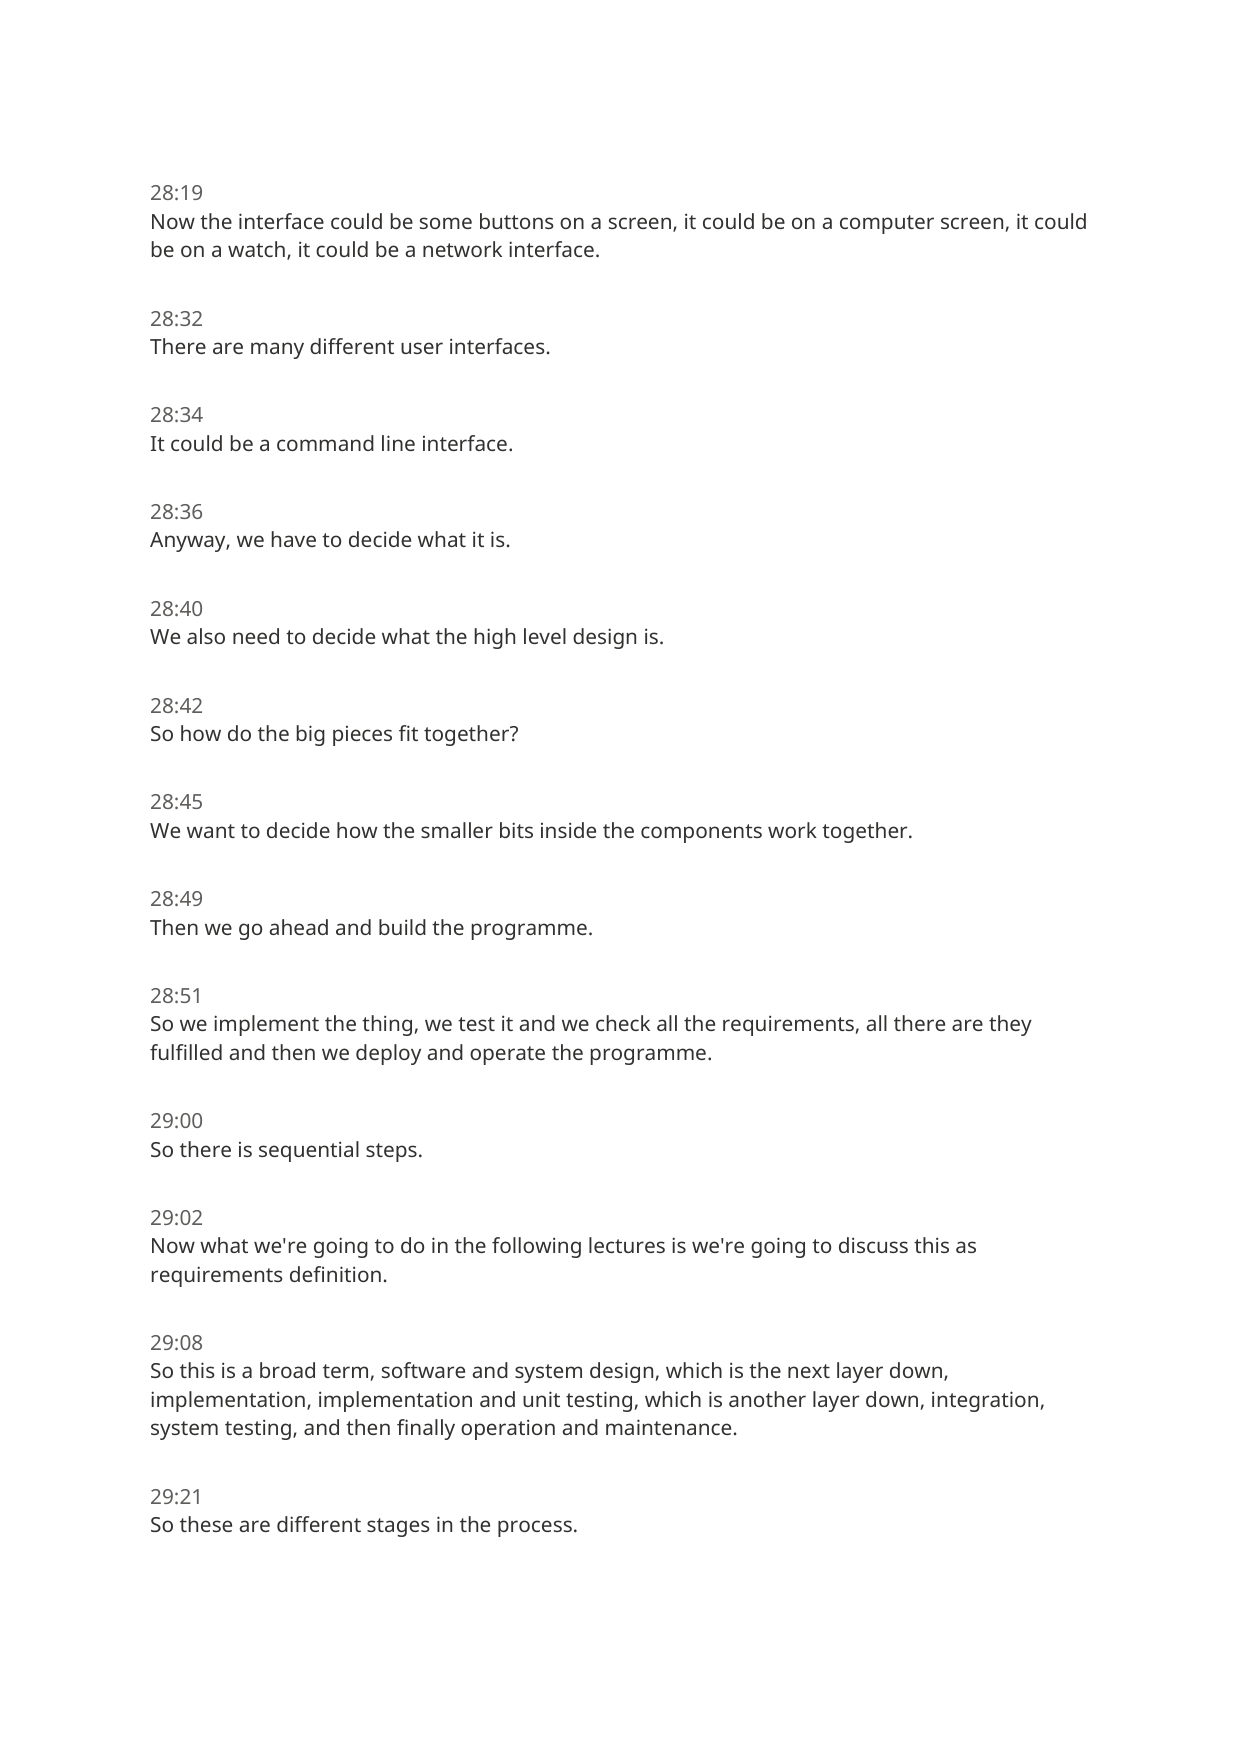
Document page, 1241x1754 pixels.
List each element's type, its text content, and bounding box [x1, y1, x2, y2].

text 28:32 There are many different user interfaces. [150, 275, 1090, 361]
text 28:36 Anyway, we have to decide what it is. [150, 469, 1090, 554]
text 28:34 It could be a command line interface. [150, 372, 1090, 457]
text 28:49 Then we go ahead and build the programme. [150, 856, 1090, 941]
text 28:40 We also need to decide what the high level design is. [150, 566, 1090, 651]
text 28:42 So how do the big pieces fit together? [150, 662, 1090, 748]
text 29:08 So this is a broad term, software and system design, which is the next layer down, implementation, implementation and unit testing, which is another layer down, integration, system testing, and then finally operation and maintenance. [150, 1300, 1090, 1442]
text 29:21 So these are different stages in the process. [150, 1453, 1090, 1539]
text 29:00 So there is sequential steps. [150, 1078, 1090, 1163]
text 28:51 So we implement the thing, we test it and we check all the requirements, all there are they fulfilled and then we deploy and operate the programme. [150, 953, 1090, 1066]
text 29:02 Now what we're going to do in the following lectures is we're going to discuss this as requirements definition. [150, 1174, 1090, 1288]
text 28:19 Now the interface could be some buttons on a screen, it could be on a computer screen, it could be on a watch, it could be a network interface. [150, 150, 1090, 264]
text 28:45 We want to decide how the smaller bits inside the components work together. [150, 759, 1090, 844]
